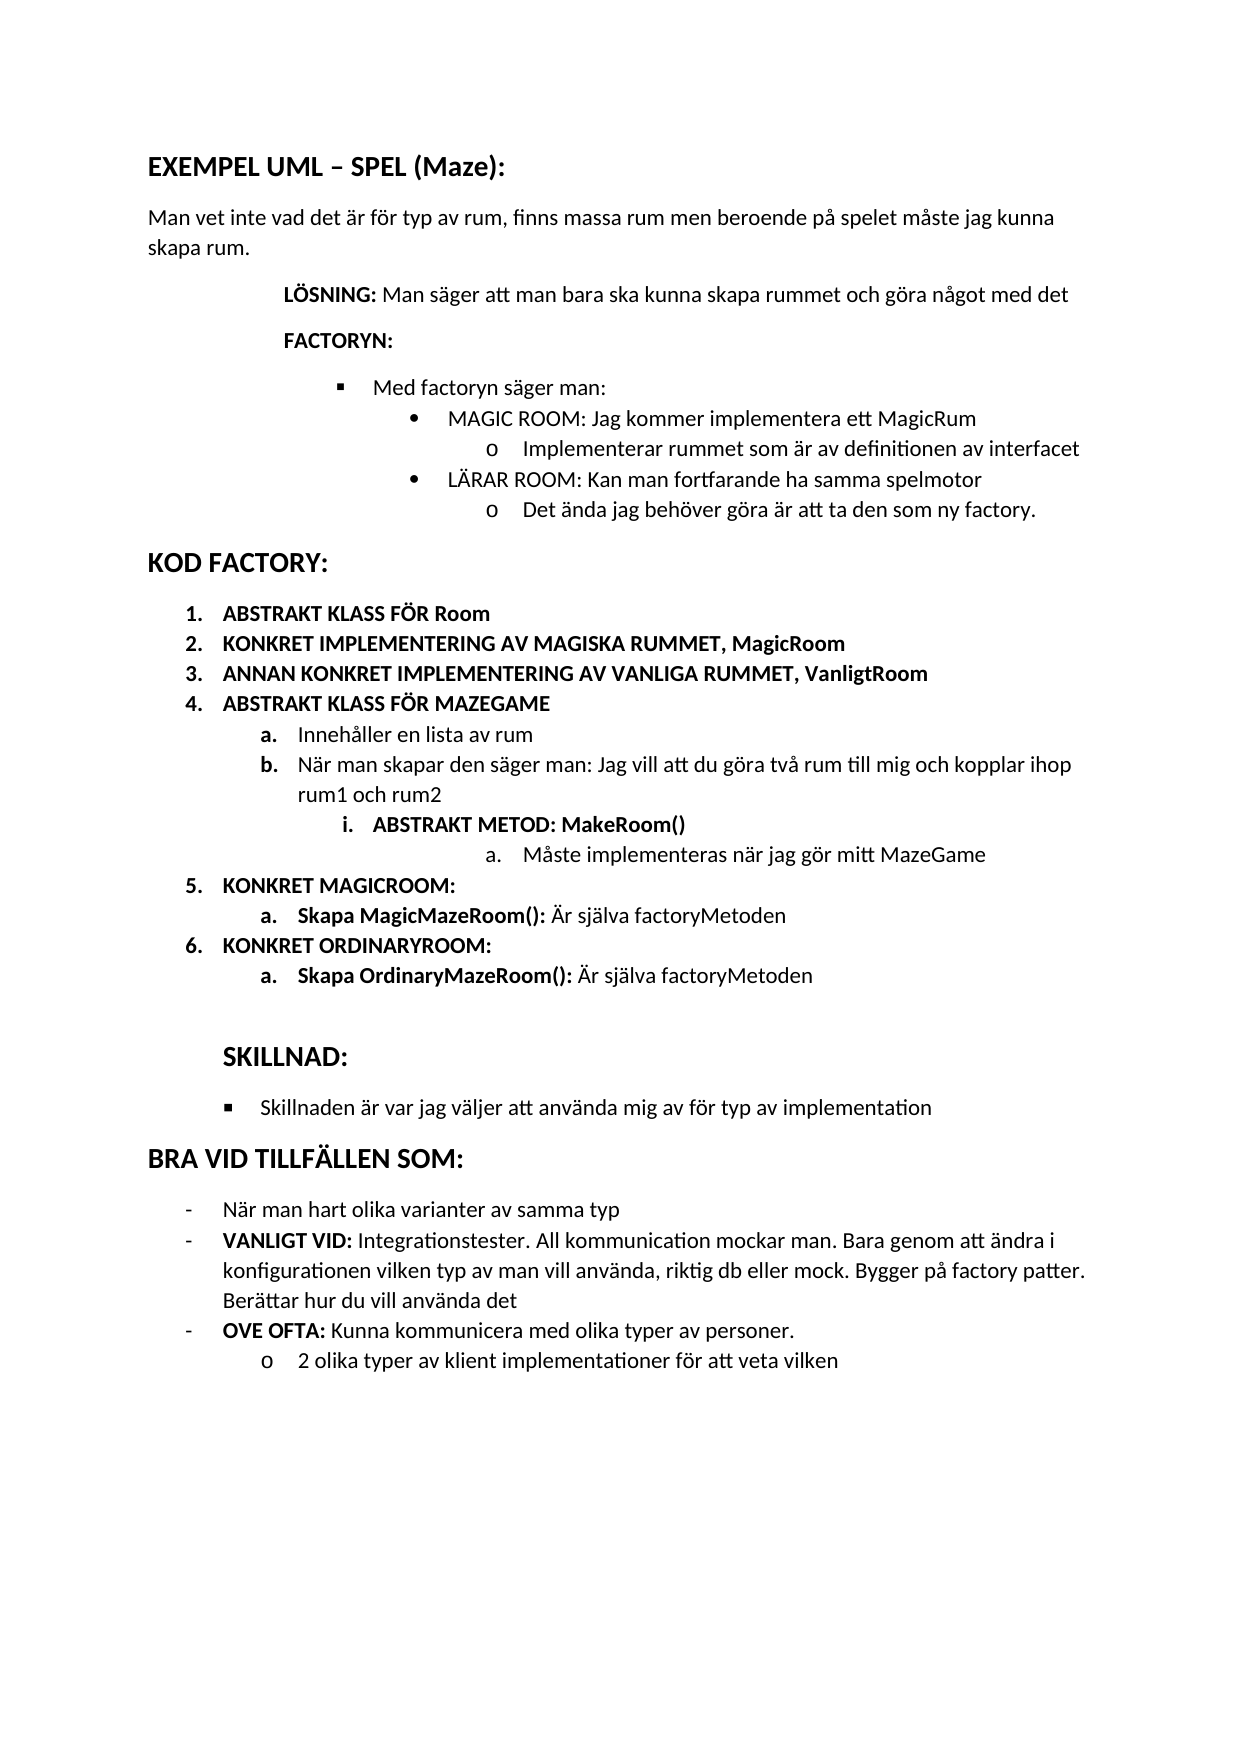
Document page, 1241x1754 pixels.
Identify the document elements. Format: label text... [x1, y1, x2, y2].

list Skapa MagicMazeRoom(): Är själva factoryMetoden [260, 901, 1093, 929]
list Implementerar rummet som är av definitionen av interfacet [485, 434, 1093, 463]
list När man skapar den säger man: Jag vill att du göra två rum till mig och kopplar ihop rum1 och rum2 [260, 750, 1093, 808]
list KONKRET IMPLEMENTERING AV MAGISKA RUMMET, MagicRoom [185, 629, 1093, 657]
text LÖSNING: Man säger att man bara ska kunna skapa rummet och göra något med det [148, 280, 1093, 308]
list 2 olika typer av klient implementationer för att veta vilken [260, 1347, 1093, 1376]
text Man vet inte vad det är för typ av rum, finns massa rum men beroende på spelet måste jag kunna skapa rum. [148, 203, 1093, 261]
text SKILLNAD: [148, 1038, 1093, 1074]
text KOD FACTORY: [148, 544, 1093, 579]
list När man hart olika varianter av samma typ [185, 1196, 1093, 1223]
text BRA VID TILLFÄLLEN SOM: [148, 1140, 1093, 1176]
text FACTORYN: [148, 327, 1093, 355]
list Måste implementeras när jag gör mitt MazeGame [485, 841, 1093, 868]
list Det ända jag behöver göra är att ta den som ny factory. [485, 496, 1093, 525]
list Med factoryn säger man: [335, 373, 1093, 402]
list ABSTRAKT METOD: MakeRoom() [354, 810, 1093, 838]
list Skapa OrdinaryMazeRoom(): Är själva factoryMetoden [260, 961, 1093, 989]
list Innehåller en lista av rum [260, 720, 1093, 748]
list LÄRAR ROOM: Kan man fortfarande ha samma spelmotor [410, 465, 1093, 493]
list OVE OFTA: Kunna kommunicera med olika typer av personer. [185, 1316, 1093, 1344]
list Skillnaden är var jag väljer att använda mig av för typ av implementation [223, 1093, 1093, 1122]
text EXEMPEL UML – SPEL (Maze): [148, 148, 1093, 183]
list MAGIC ROOM: Jag kommer implementera ett MagicRum [410, 404, 1093, 432]
list ABSTRAKT KLASS FÖR Room [185, 599, 1093, 627]
list ABSTRAKT KLASS FÖR MAZEGAME [185, 689, 1093, 717]
list KONKRET ORDINARYROOM: [185, 931, 1093, 959]
list VANLIGT VID: Integrationstester. All kommunication mockar man. Bara genom att ändra i konfigurationen vilken typ av man vill använda, riktig db eller mock. Bygger på factory patter. Berättar hur du vill använda det [185, 1226, 1093, 1314]
list KONKRET MAGICROOM: [185, 871, 1093, 899]
list ANNAN KONKRET IMPLEMENTERING AV VANLIGA RUMMET, VanligtRoom [185, 659, 1093, 687]
